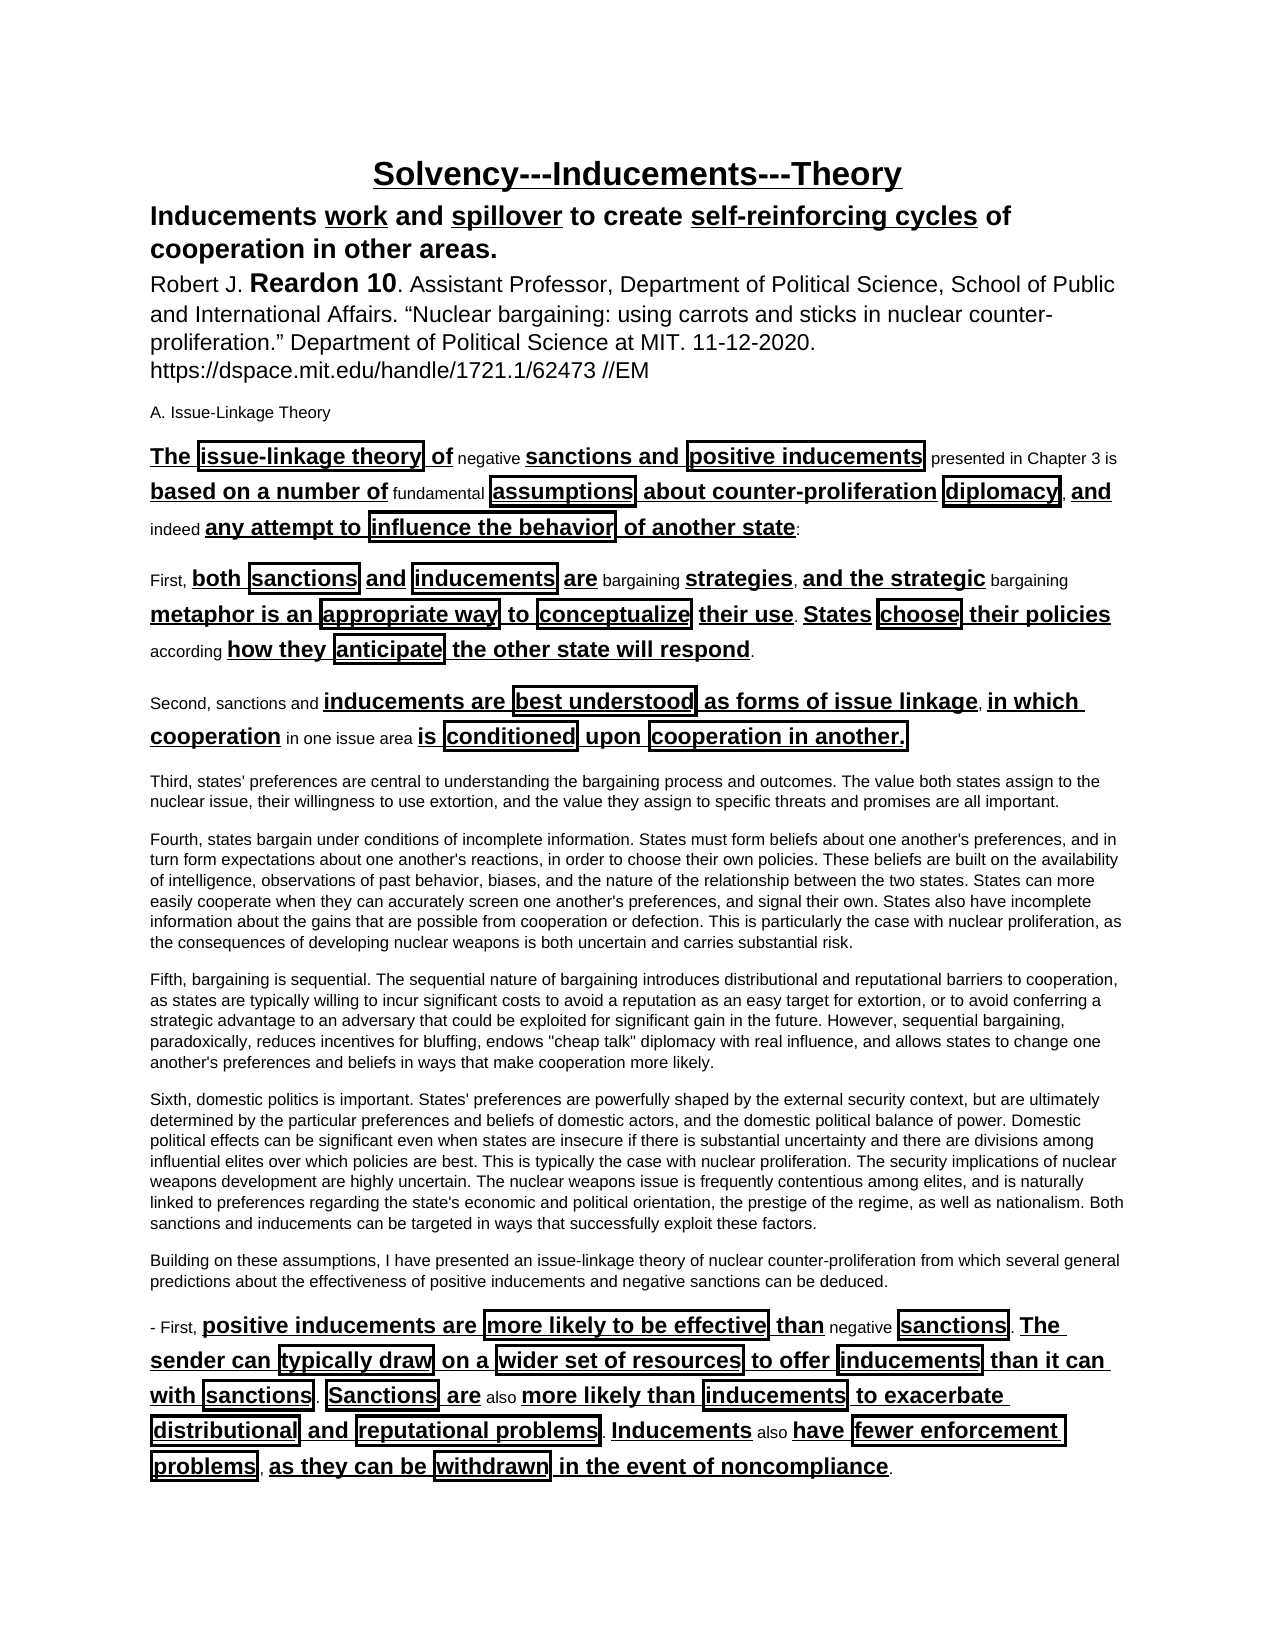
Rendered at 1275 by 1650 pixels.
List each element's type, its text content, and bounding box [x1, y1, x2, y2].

text Robert J. Reardon 10. Assistant Professor, Department of Political Science, School of Public and International Affairs. “Nuclear bargaining: using carrots and sticks in nuclear counter-proliferation.” Department of Political Science at MIT. 11-12-2020. https://dspace.mit.edu/handle/1721.1/62473 //EM [150, 267, 1125, 384]
text Second, sanctions and inducements are best understood as forms of issue linkage, in which cooperation in one issue area is conditioned upon cooperation in another. [150, 684, 1125, 752]
subtitle Inducements work and spillover to create self-reinforcing cycles of cooperation in other areas. [150, 200, 1125, 265]
text A. Issue-Linkage Theory [150, 403, 1125, 422]
text Sixth, domestic politics is important. States' preferences are powerfully shaped by the external security context, but are ultimately determined by the particular preferences and beliefs of domestic actors, and the domestic political balance of power. Domestic political effects can be significant even when states are insecure if there is substantial uncertainty and there are divisions among influential elites over which policies are best. This is typically the case with nuclear proliferation. The security implications of nuclear weapons development are highly uncertain. The nuclear weapons issue is frequently contentious among elites, and is naturally linked to preferences regarding the state's economic and political orientation, the prestige of the regime, as well as nationalism. Both sanctions and inducements can be targeted in ways that successfully exploit these factors. [150, 1090, 1125, 1233]
text First, both sanctions and inducements are bargaining strategies, and the strategic bargaining metaphor is an appropriate way to conceptualize their use. States choose their policies according how they anticipate the other state will respond. [150, 562, 1125, 665]
text The issue-linkage theory of negative sanctions and positive inducements presented in Chapter 3 is based on a number of fundamental assumptions about counter-proliferation diplomacy, and indeed any attempt to influence the behavior of another state: [150, 440, 1125, 543]
text Fourth, states bargain under conditions of incomplete information. States must form beliefs about one another's preferences, and in turn form expectations about one another's reactions, in order to choose their own policies. These beliefs are built on the availability of intelligence, observations of past behavior, biases, and the nature of the relationship between the two states. States can more easily cooperate when they can accurately screen one another's preferences, and signal their own. States also have incomplete information about the gains that are possible from cooperation or defection. This is particularly the case with nuclear proliferation, as the consequences of developing nuclear weapons is both uncertain and carries substantial risk. [150, 829, 1125, 952]
subtitle Solvency---Inducements---Theory [150, 154, 1125, 193]
text Building on these assumptions, I have presented an issue-linkage theory of nuclear counter-proliferation from which several general predictions about the effectiveness of positive inducements and negative sanctions can be deduced. [150, 1251, 1125, 1291]
text Fifth, bargaining is sequential. The sequential nature of bargaining introduces distributional and reputational barriers to cooperation, as states are typically willing to incur significant costs to avoid a reputation as an easy target for extortion, or to avoid conferring a strategic advantage to an adversary that could be exploited for significant gain in the future. However, sequential bargaining, paradoxically, reduces incentives for bluffing, endows "cheap talk" diplomacy with real influence, and allows states to change one another's preferences and beliefs in ways that make cooperation more likely. [150, 970, 1125, 1072]
text - First, positive inducements are more likely to be effective than negative sanctions. The sender can typically draw on a wider set of resources to offer inducements than it can with sanctions. Sanctions are also more likely than inducements to exacerbate distributional and reputational problems. Inducements also have fewer enforcement problems, as they can be withdrawn in the event of noncompliance. [150, 1309, 1125, 1482]
text Third, states' preferences are central to understanding the bargaining process and outcomes. The value both states assign to the nuclear issue, their willingness to use extortion, and the value they assign to specific threats and promises are all important. [150, 772, 1125, 811]
